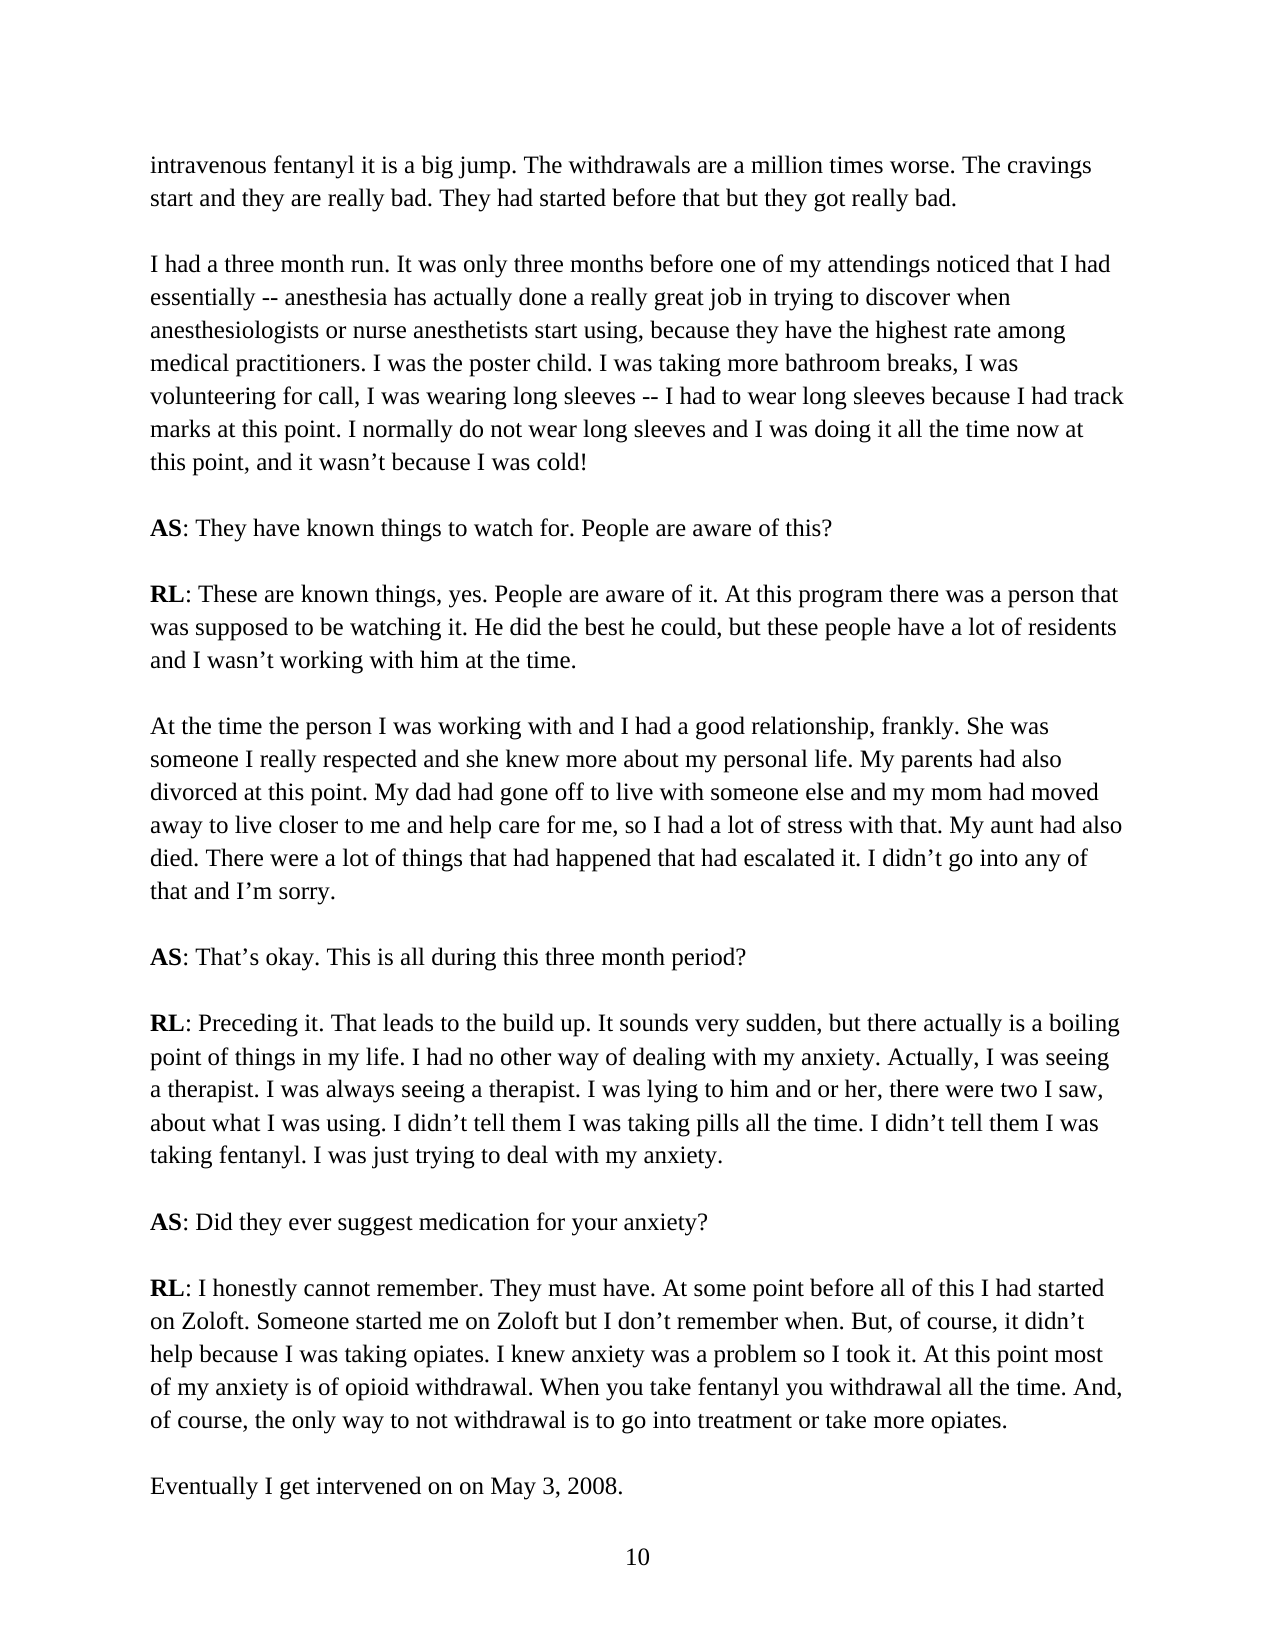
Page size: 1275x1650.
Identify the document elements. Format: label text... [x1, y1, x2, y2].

text RL: I honestly cannot remember. They must have. At some point before all of this I had started on Zoloft. Someone started me on Zoloft but I don’t remember when. But, of course, it didn’t help because I was taking opiates. I knew anxiety was a problem so I took it. At this point most of my anxiety is of opioid withdrawal. When you take fentanyl you withdrawal all the time. And, of course, the only way to not withdrawal is to go into treatment or take more opiates. [150, 1273, 1125, 1433]
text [150, 150, 1125, 212]
text RL: These are known things, yes. People are aware of it. At this program there was a person that was supposed to be watching it. He did the best he could, but these people have a lot of residents and I wasn’t working with him at the time. [150, 579, 1125, 674]
text Eventually I get intervened on on May 3, 2008. [150, 1471, 1125, 1499]
text AS: That’s okay. This is all during this three month period? [150, 942, 1125, 971]
text AS: They have known things to watch for. People are aware of this? [150, 513, 1125, 542]
text At the time the person I was working with and I had a good relationship, frankly. She was someone I really respected and she knew more about my personal life. My parents had also divorced at this point. My dad had gone off to live with someone else and my mom had moved away to live closer to me and help care for me, so I had a lot of stress with that. My aunt had also died. There were a lot of things that had happened that had escalated it. I didn’t go into any of that and I’m sorry. [150, 711, 1125, 905]
text I had a three month run. It was only three months before one of my attendings noticed that I had essentially -- anesthesia has actually done a really great job in trying to discover when anesthesiologists or nurse anesthetists start using, because they have the highest rate among medical practitioners. I was the poster child. I was taking more bathroom breaks, I was volunteering for call, I was wearing long sleeves -- I had to wear long sleeves because I had track marks at this point. I normally do not wear long sleeves and I was doing it all the time now at this point, and it wasn’t because I was cold! [150, 249, 1125, 476]
text RL: Preceding it. That leads to the build up. It sounds very sudden, but there actually is a boiling point of things in my life. I had no other way of dealing with my anxiety. Actually, I was seeing a therapist. I was always seeing a therapist. I was lying to him and or her, there were two I saw, about what I was using. I didn’t tell them I was taking pills all the time. I didn’t tell them I was taking fentanyl. I was just trying to deal with my anxiety. [150, 1008, 1125, 1169]
text AS: Did they ever suggest medication for your anxiety? [150, 1207, 1125, 1235]
